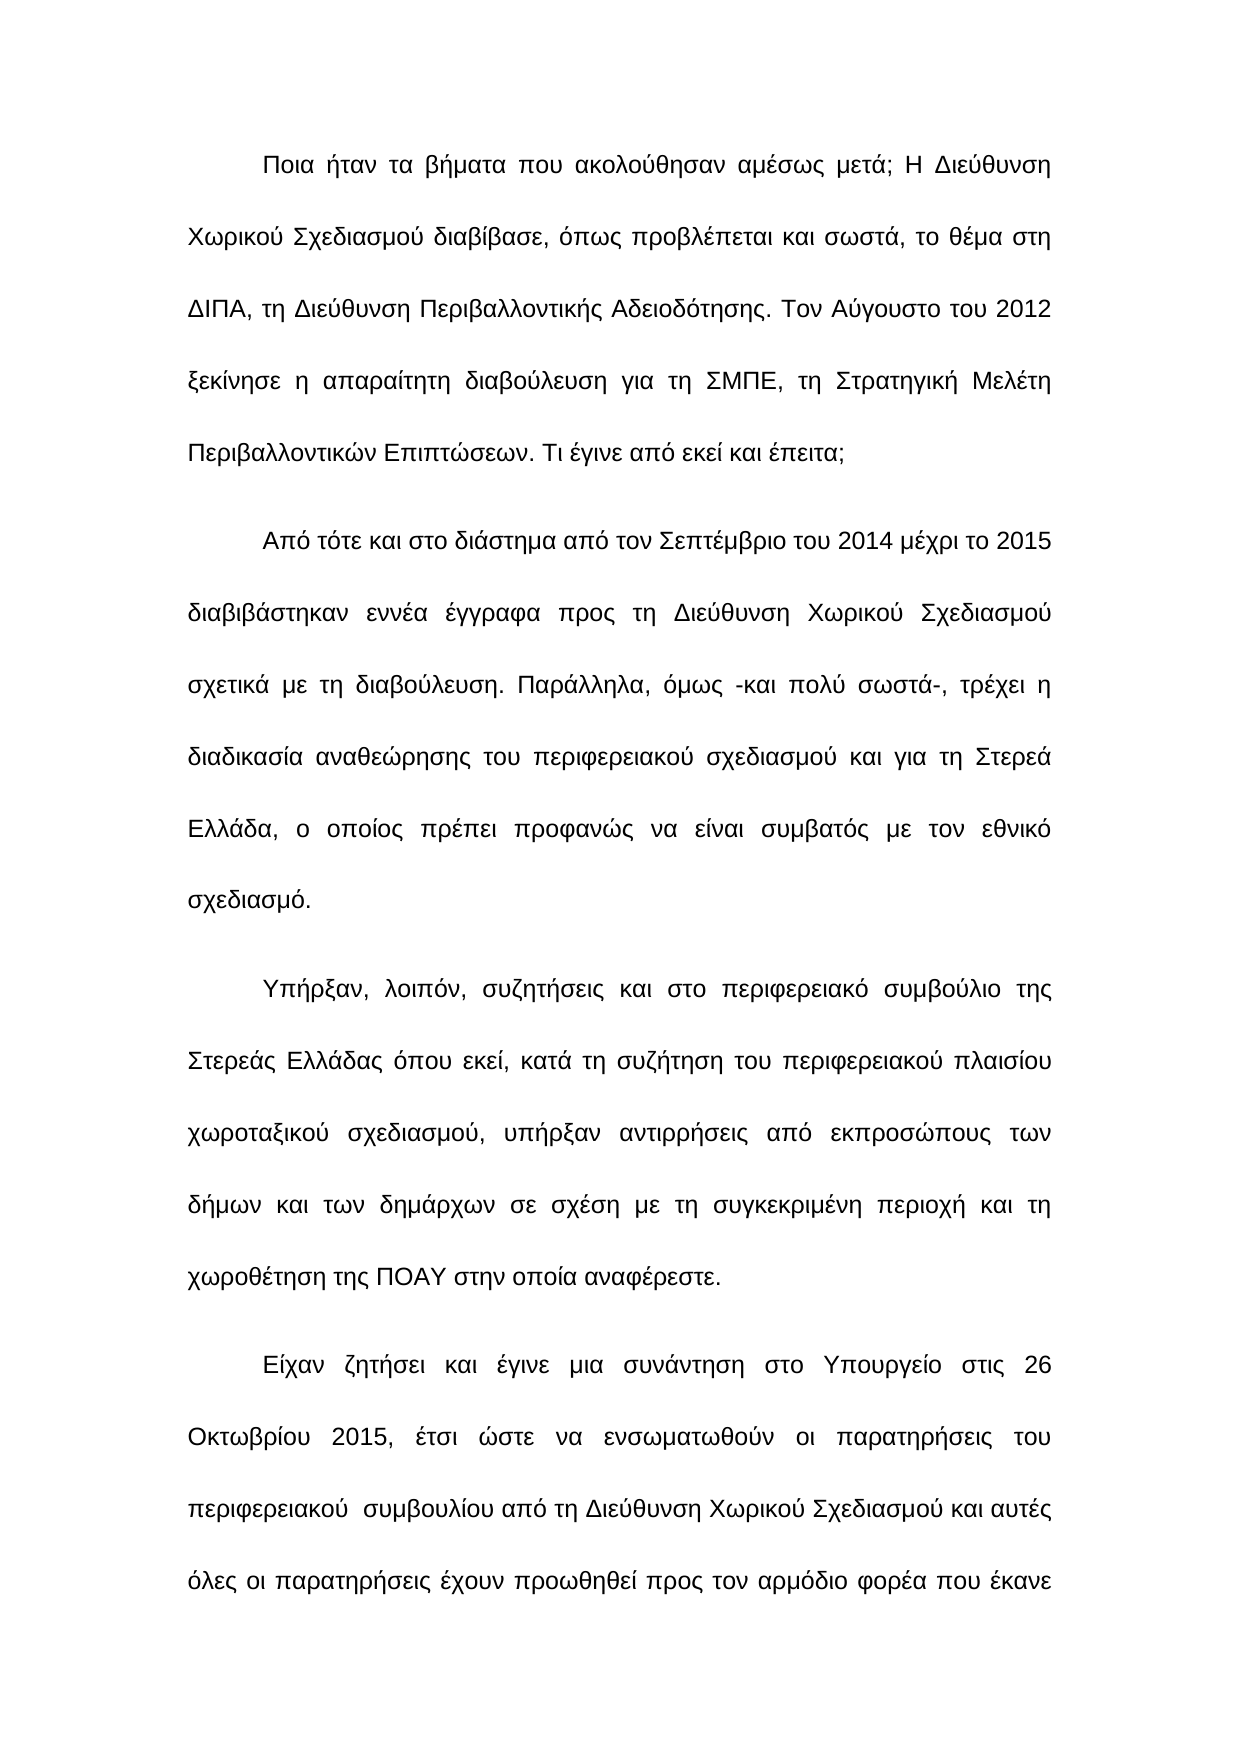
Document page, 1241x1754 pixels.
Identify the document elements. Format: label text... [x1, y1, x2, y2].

text Υπήρξαν, λοιπόν, συζητήσεις και στο περιφερειακό συμβούλιο της Στερεάς Ελλάδας όπου εκεί, κατά τη συζήτηση του περιφερειακού πλαισίου χωροταξικού σχεδιασμού, υπήρξαν αντιρρήσεις από εκπροσώπους των δήμων και των δημάρχων σε σχέση με τη συγκεκριμένη περιοχή και τη χωροθέτηση της ΠΟΑΥ στην οποία αναφέρεστε. [187, 974, 1053, 1290]
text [187, 1350, 1053, 1594]
text Από τότε και στο διάστημα από τον Σεπτέμβριο του 2014 μέχρι το 2015 διαβιβάστηκαν εννέα έγγραφα προς τη Διεύθυνση Χωρικού Σχεδιασμού σχετικά με τη διαβούλευση. Παράλληλα, όμως -και πολύ σωστά-, τρέχει η διαδικασία αναθεώρησης του περιφερειακού σχεδιασμού και για τη Στερεά Ελλάδα, ο οποίος πρέπει προφανώς να είναι συμβατός με τον εθνικό σχεδιασμό. [187, 526, 1053, 914]
text Ποια ήταν τα βήματα που ακολούθησαν αμέσως μετά; Η Διεύθυνση Χωρικού Σχεδιασμού διαβίβασε, όπως προβλέπεται και σωστά, το θέμα στη ΔΙΠΑ, τη Διεύθυνση Περιβαλλοντικής Αδειοδότησης. Τον Αύγουστο του 2012 ξεκίνησε η απαραίτητη διαβούλευση για τη ΣΜΠΕ, τη Στρατηγική Μελέτη Περιβαλλοντικών Επιπτώσεων. Τι έγινε από εκεί και έπειτα; [187, 150, 1053, 466]
